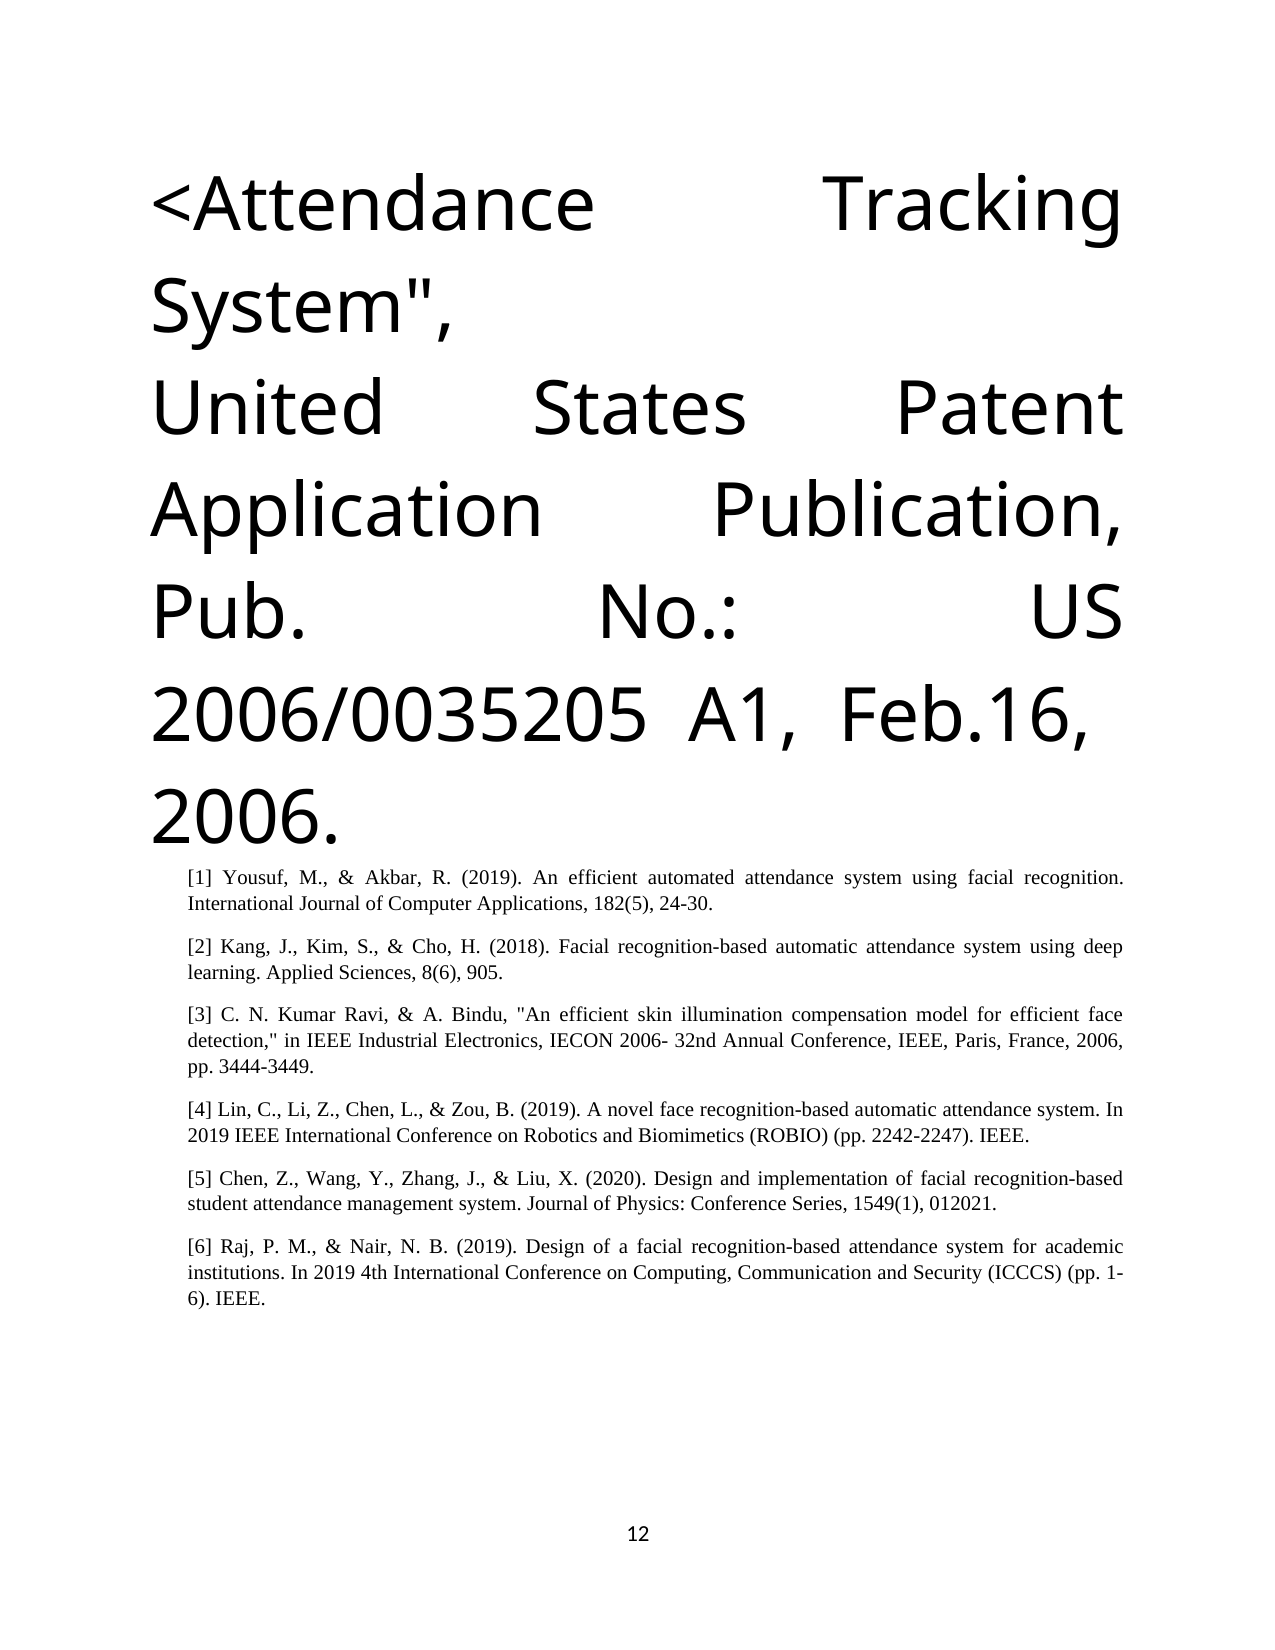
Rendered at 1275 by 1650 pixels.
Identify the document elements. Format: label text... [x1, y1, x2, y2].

text 2006. [150, 763, 1125, 865]
text [6] Raj, P. M., & Nair, N. B. (2019). Design of a facial recognition-based attendance system for academic institutions. In 2019 4th International Conference on Computing, Communication and Security (ICCCS) (pp. 1-6). IEEE. [187, 1234, 1125, 1310]
text [2] Kang, J., Kim, S., & Cho, H. (2018). Facial recognition-based automatic attendance system using deep learning. Applied Sciences, 8(6), 905. [187, 934, 1125, 984]
text United States Patent Application Publication, Pub. No.: US 2006/0035205 A1, Feb.16, [150, 354, 1125, 763]
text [150, 150, 1125, 354]
text [4] Lin, C., Li, Z., Chen, L., & Zou, B. (2019). A novel face recognition-based automatic attendance system. In 2019 IEEE International Conference on Robotics and Biomimetics (ROBIO) (pp. 2242-2247). IEEE. [187, 1097, 1125, 1147]
text [1] Yousuf, M., & Akbar, R. (2019). An efficient automated attendance system using facial recognition. International Journal of Computer Applications, 182(5), 24-30. [187, 865, 1125, 915]
text [5] Chen, Z., Wang, Y., Zhang, J., & Liu, X. (2020). Design and implementation of facial recognition-based student attendance management system. Journal of Physics: Conference Series, 1549(1), 012021. [187, 1165, 1125, 1215]
text [3] C. N. Kumar Ravi, & A. Bindu, "An efficient skin illumination compensation model for efficient face detection," in IEEE Industrial Electronics, IECON 2006- 32nd Annual Conference, IEEE, Paris, France, 2006, pp. 3444-3449. [187, 1002, 1125, 1078]
